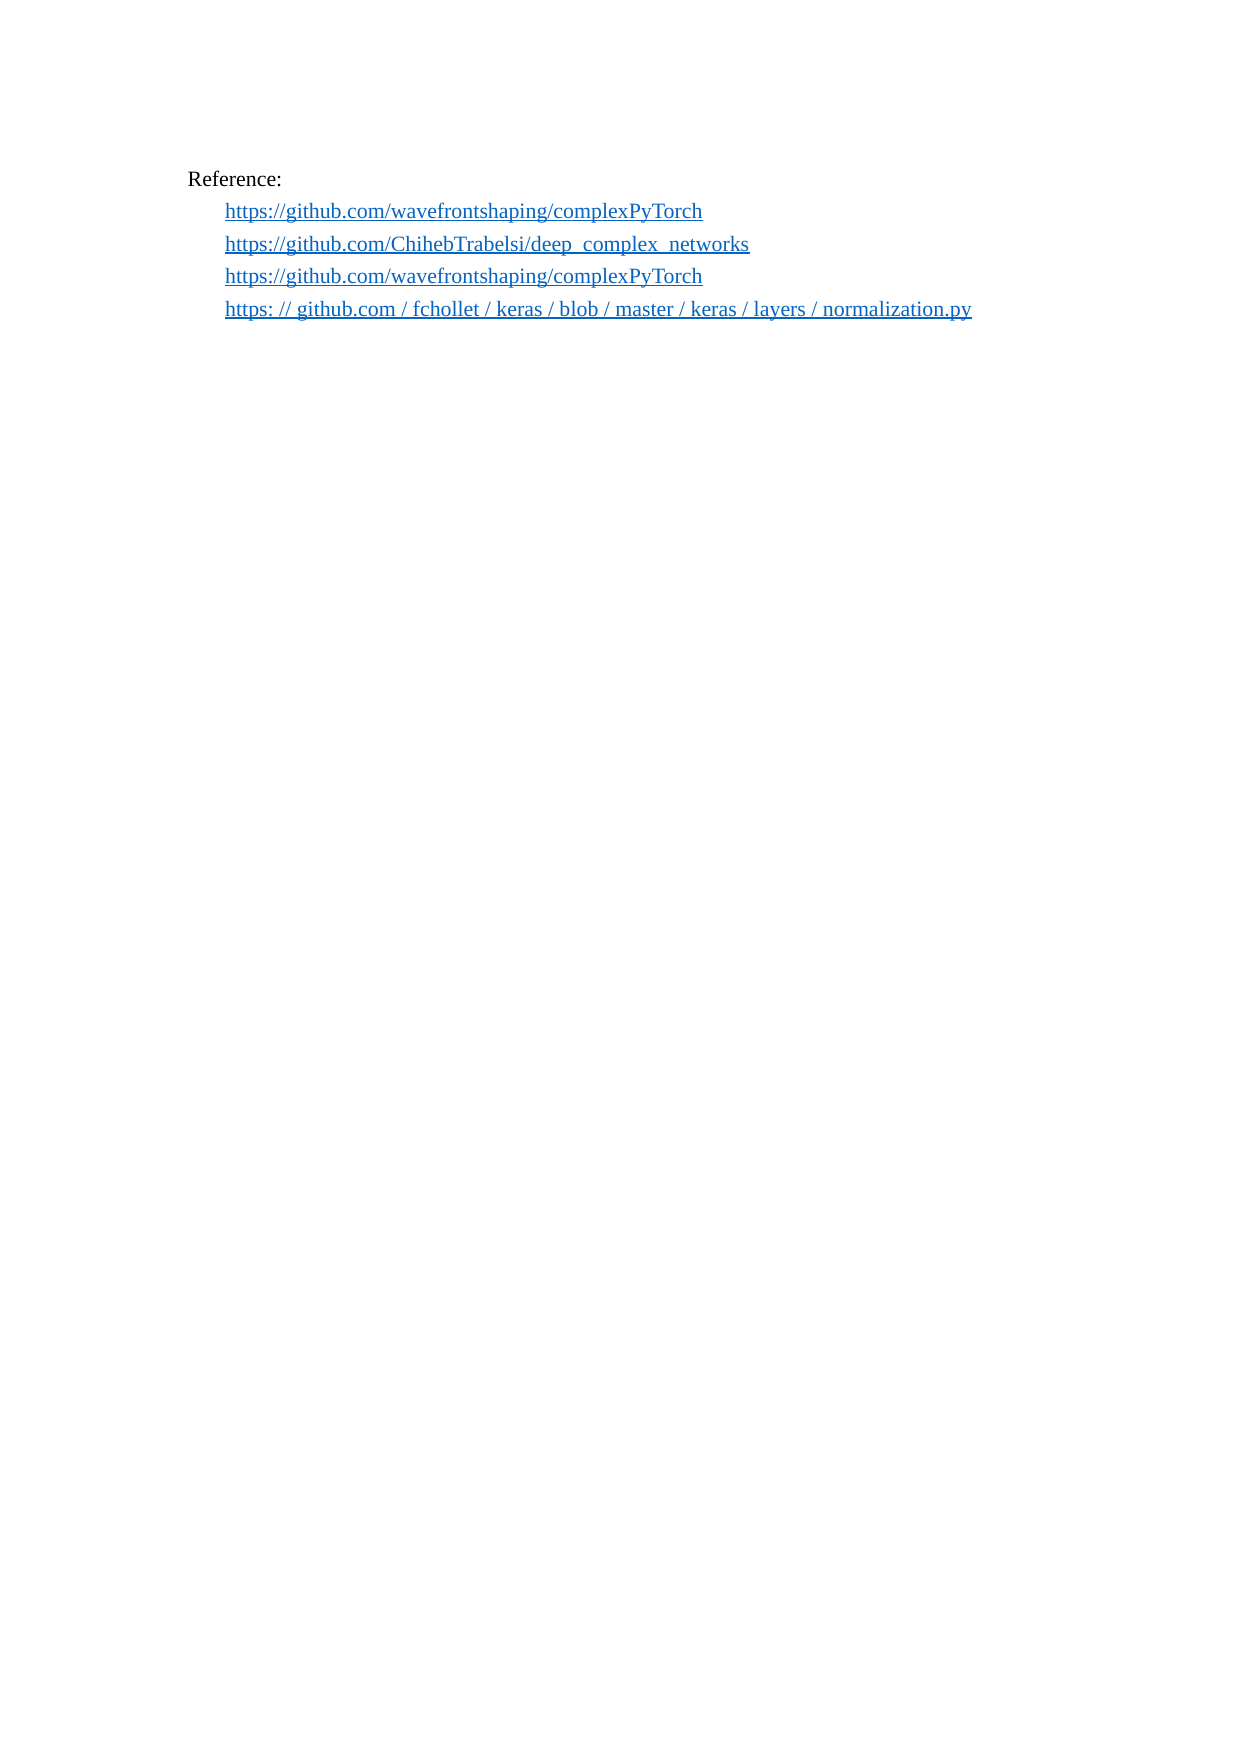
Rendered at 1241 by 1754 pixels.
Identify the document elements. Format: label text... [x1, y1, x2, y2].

list https: // github.com / fchollet / keras / blob / master / keras / layers / normalization.py [225, 292, 1053, 324]
text Reference: [187, 162, 1053, 194]
list https://github.com/wavefrontshaping/complexPyTorch [225, 194, 1053, 227]
list https://github.com/ChihebTrabelsi/deep_complex_networks [225, 227, 1053, 259]
list https://github.com/wavefrontshaping/complexPyTorch [225, 259, 1053, 292]
